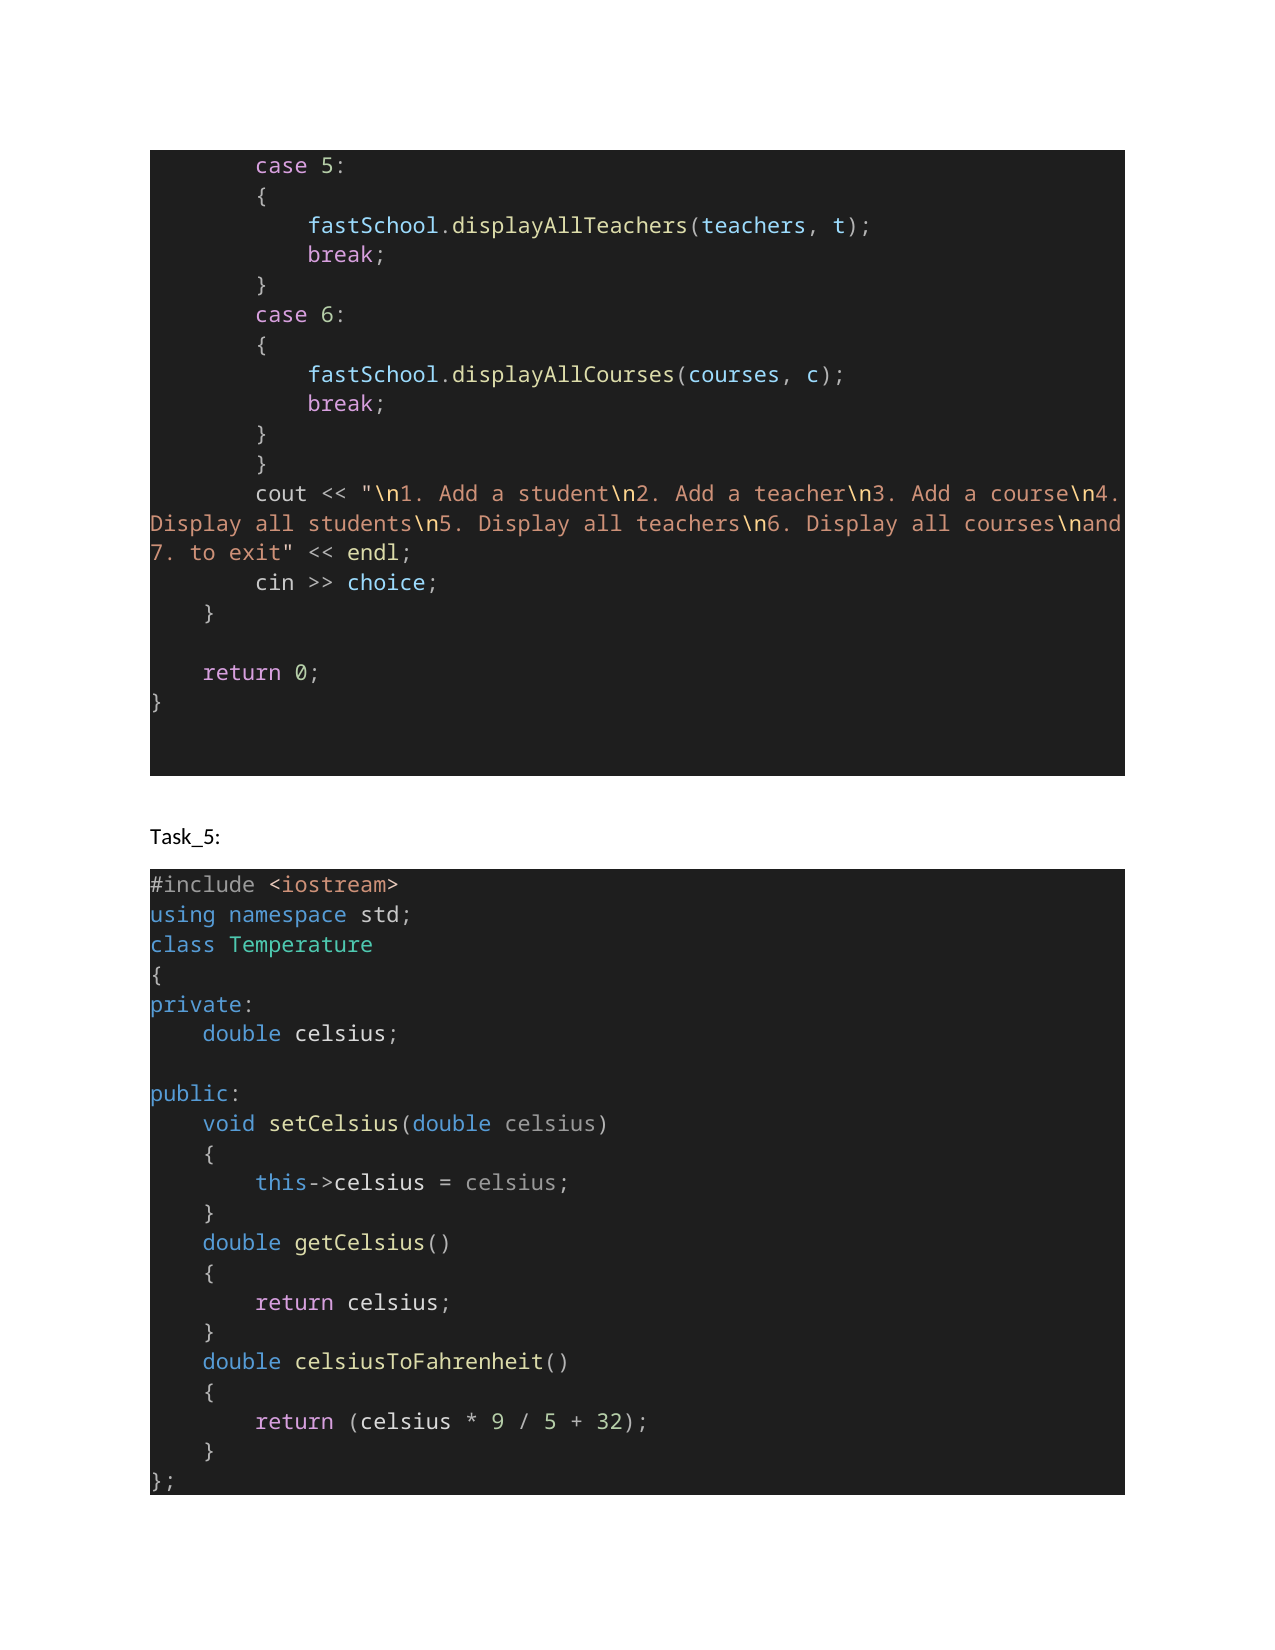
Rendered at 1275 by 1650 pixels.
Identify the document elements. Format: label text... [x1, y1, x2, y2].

text double getCelsius() [150, 1227, 1125, 1257]
text break; [150, 239, 1125, 269]
text { [150, 959, 1125, 988]
text double celsius; [150, 1018, 1125, 1048]
text case 5: [150, 150, 1125, 180]
text } [150, 686, 1125, 716]
text private: [150, 988, 1125, 1018]
text this->celsius = celsius; [150, 1167, 1125, 1197]
text fastSchool.displayAllCourses(courses, c); [150, 358, 1125, 388]
text break; [150, 388, 1125, 418]
text { [150, 180, 1125, 209]
text } [150, 269, 1125, 299]
text } [150, 1197, 1125, 1227]
text return 0; [150, 656, 1125, 686]
text double celsiusToFahrenheit() [150, 1346, 1125, 1376]
text return (celsius * 9 / 5 + 32); [150, 1406, 1125, 1435]
text Task_5: [150, 822, 1125, 851]
text { [150, 329, 1125, 358]
text cout << "\n1. Add a student\n2. Add a teacher\n3. Add a course\n4. Display all students\n5. Display all teachers\n6. Display all courses\nand 7. to exit" << endl; [150, 478, 1125, 567]
text cin >> choice; [150, 567, 1125, 597]
text #include <iostream> [150, 869, 1125, 899]
text void setCelsius(double celsius) [150, 1108, 1125, 1137]
text }; [150, 1465, 1125, 1495]
text public: [150, 1078, 1125, 1108]
text fastSchool.displayAllTeachers(teachers, t); [150, 209, 1125, 239]
text { [150, 1137, 1125, 1167]
text { [150, 1257, 1125, 1286]
text } [150, 597, 1125, 627]
text case 6: [150, 299, 1125, 329]
text return celsius; [150, 1286, 1125, 1316]
text } [150, 1435, 1125, 1465]
text } [150, 448, 1125, 478]
text class Temperature [150, 929, 1125, 959]
text using namespace std; [150, 899, 1125, 929]
text } [150, 1316, 1125, 1346]
text } [150, 418, 1125, 448]
text { [150, 1376, 1125, 1406]
